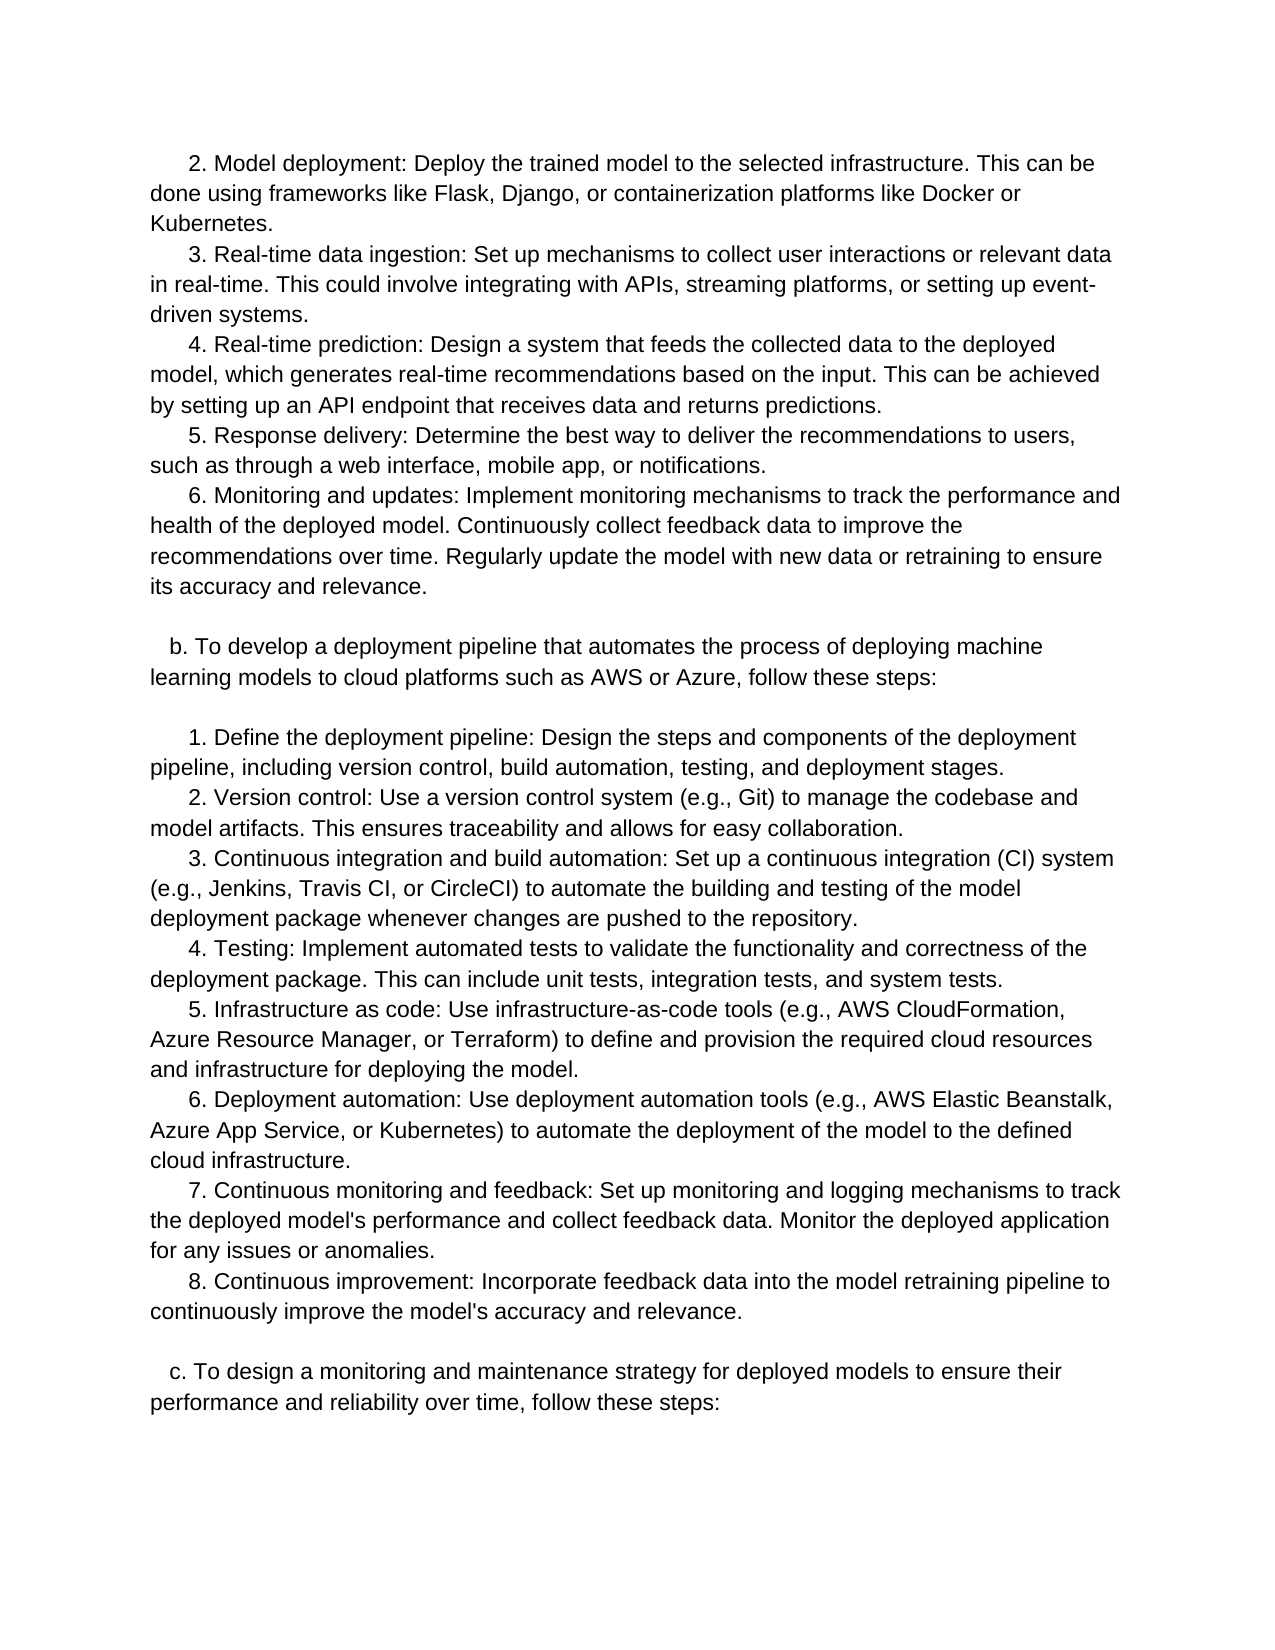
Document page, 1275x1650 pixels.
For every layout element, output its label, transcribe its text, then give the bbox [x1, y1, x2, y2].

text 1. Define the deployment pipeline: Design the steps and components of the deployment pipeline, including version control, build automation, testing, and deployment stages. [150, 724, 1125, 781]
text 2. Version control: Use a version control system (e.g., Git) to manage the codebase and model artifacts. This ensures traceability and allows for easy collaboration. [150, 784, 1125, 841]
text 5. Infrastructure as code: Use infrastructure-as-code tools (e.g., AWS CloudFormation, Azure Resource Manager, or Terraform) to define and provision the required cloud resources and infrastructure for deploying the model. [150, 996, 1125, 1083]
text 3. Real-time data ingestion: Set up mechanisms to collect user interactions or relevant data in real-time. This could involve integrating with APIs, streaming platforms, or setting up event-driven systems. [150, 241, 1125, 327]
text b. To develop a deployment pipeline that automates the process of deploying machine learning models to cloud platforms such as AWS or Azure, follow these steps: [150, 633, 1125, 690]
text 3. Continuous integration and build automation: Set up a continuous integration (CI) system (e.g., Jenkins, Travis CI, or CircleCI) to automate the building and testing of the model deployment package whenever changes are pushed to the repository. [150, 845, 1125, 932]
text 7. Continuous monitoring and feedback: Set up monitoring and logging mechanisms to track the deployed model's performance and collect feedback data. Monitor the deployed application for any issues or anomalies. [150, 1177, 1125, 1264]
text 2. Model deployment: Deploy the trained model to the selected infrastructure. This can be done using frameworks like Flask, Django, or containerization platforms like Docker or Kubernetes. [150, 150, 1125, 237]
text c. To design a monitoring and maintenance strategy for deployed models to ensure their performance and reliability over time, follow these steps: [150, 1358, 1125, 1415]
text 4. Real-time prediction: Design a system that feeds the collected data to the deployed model, which generates real-time recommendations based on the input. This can be achieved by setting up an API endpoint that receives data and returns predictions. [150, 331, 1125, 418]
text 6. Deployment automation: Use deployment automation tools (e.g., AWS Elastic Beanstalk, Azure App Service, or Kubernetes) to automate the deployment of the model to the defined cloud infrastructure. [150, 1086, 1125, 1173]
text 8. Continuous improvement: Incorporate feedback data into the model retraining pipeline to continuously improve the model's accuracy and relevance. [150, 1268, 1125, 1324]
text 5. Response delivery: Determine the best way to deliver the recommendations to users, such as through a web interface, mobile app, or notifications. [150, 422, 1125, 478]
text 6. Monitoring and updates: Implement monitoring mechanisms to track the performance and health of the deployed model. Continuously collect feedback data to improve the recommendations over time. Regularly update the model with new data or retraining to ensure its accuracy and relevance. [150, 482, 1125, 599]
text 4. Testing: Implement automated tests to validate the functionality and correctness of the deployment package. This can include unit tests, integration tests, and system tests. [150, 935, 1125, 992]
